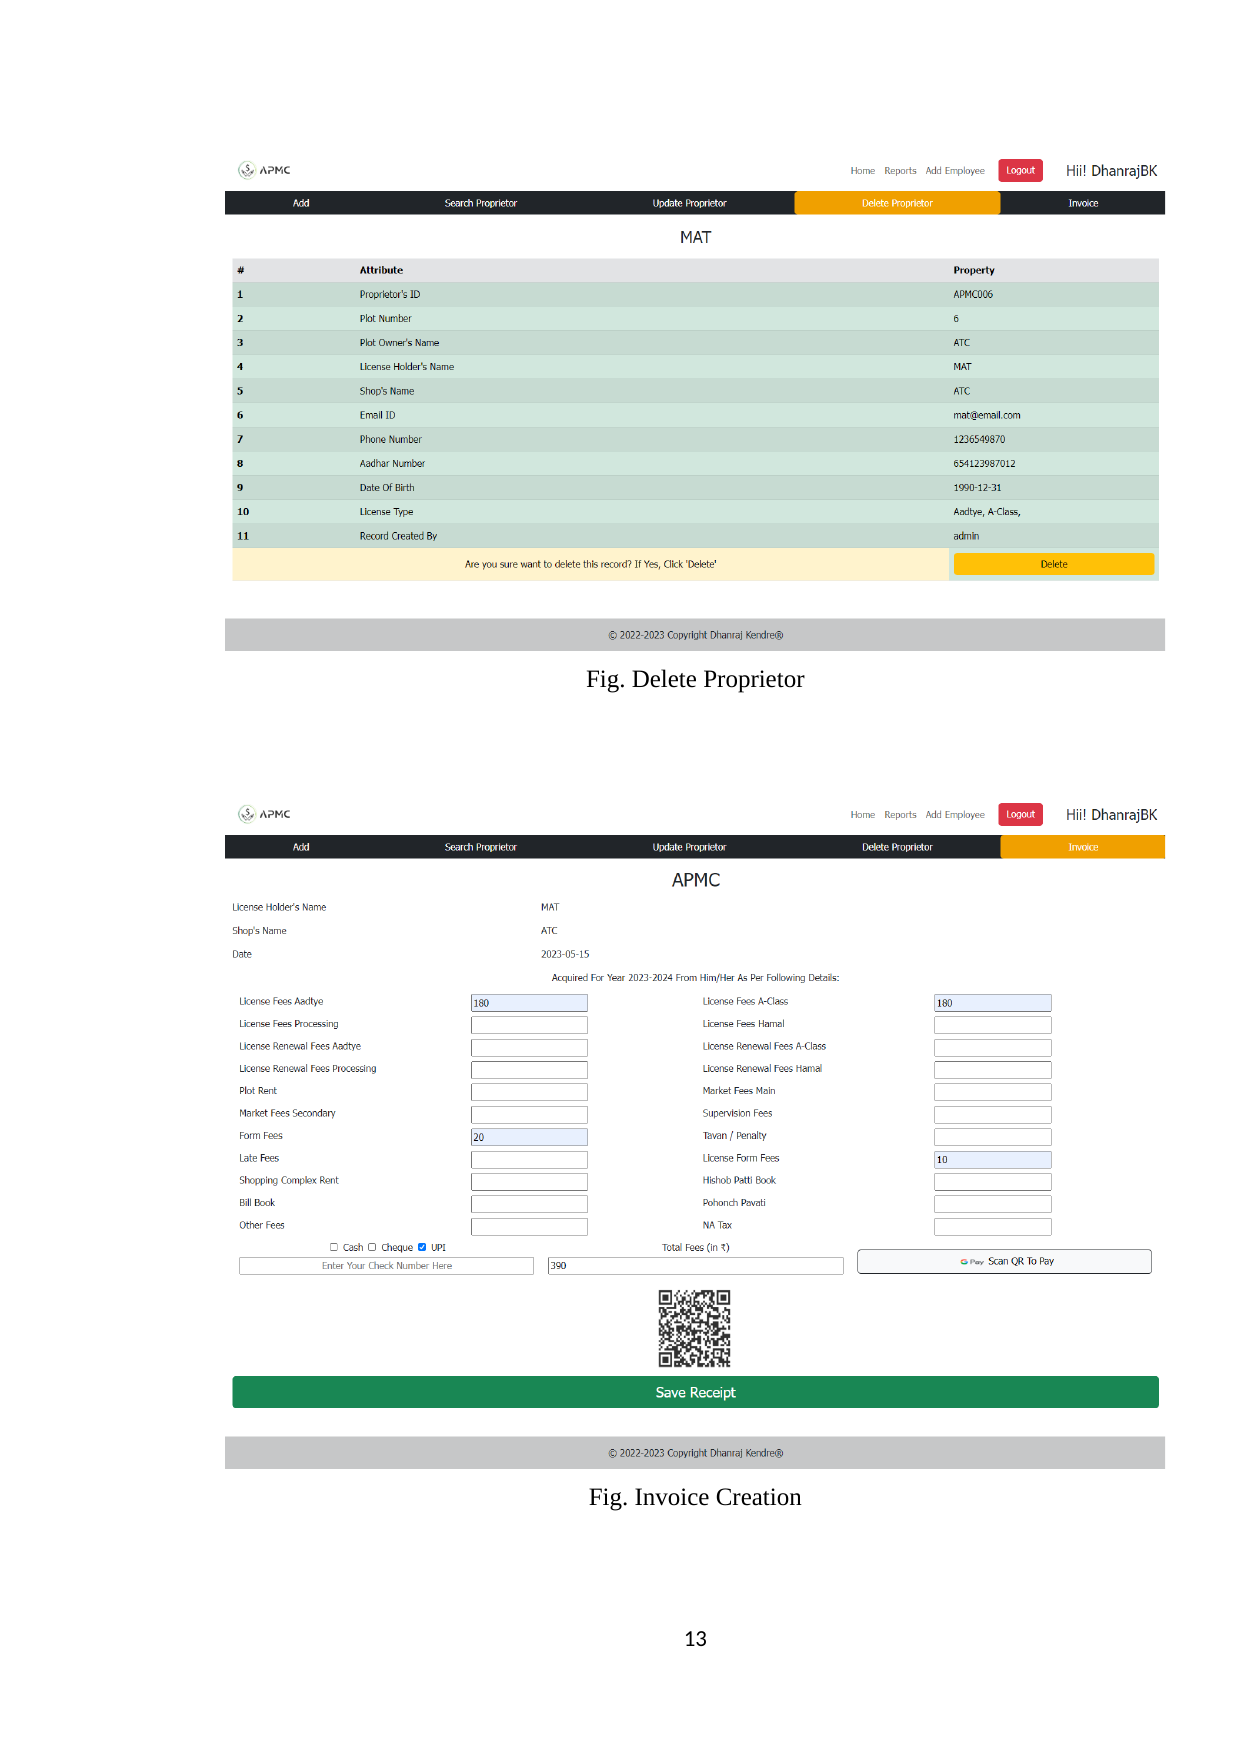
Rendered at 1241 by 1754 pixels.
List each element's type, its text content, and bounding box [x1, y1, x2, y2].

picture [225, 150, 1166, 651]
text Fig. Delete Proprietor [225, 664, 1165, 693]
picture [225, 793, 1166, 1469]
text Fig. Invoice Creation [225, 1482, 1165, 1511]
